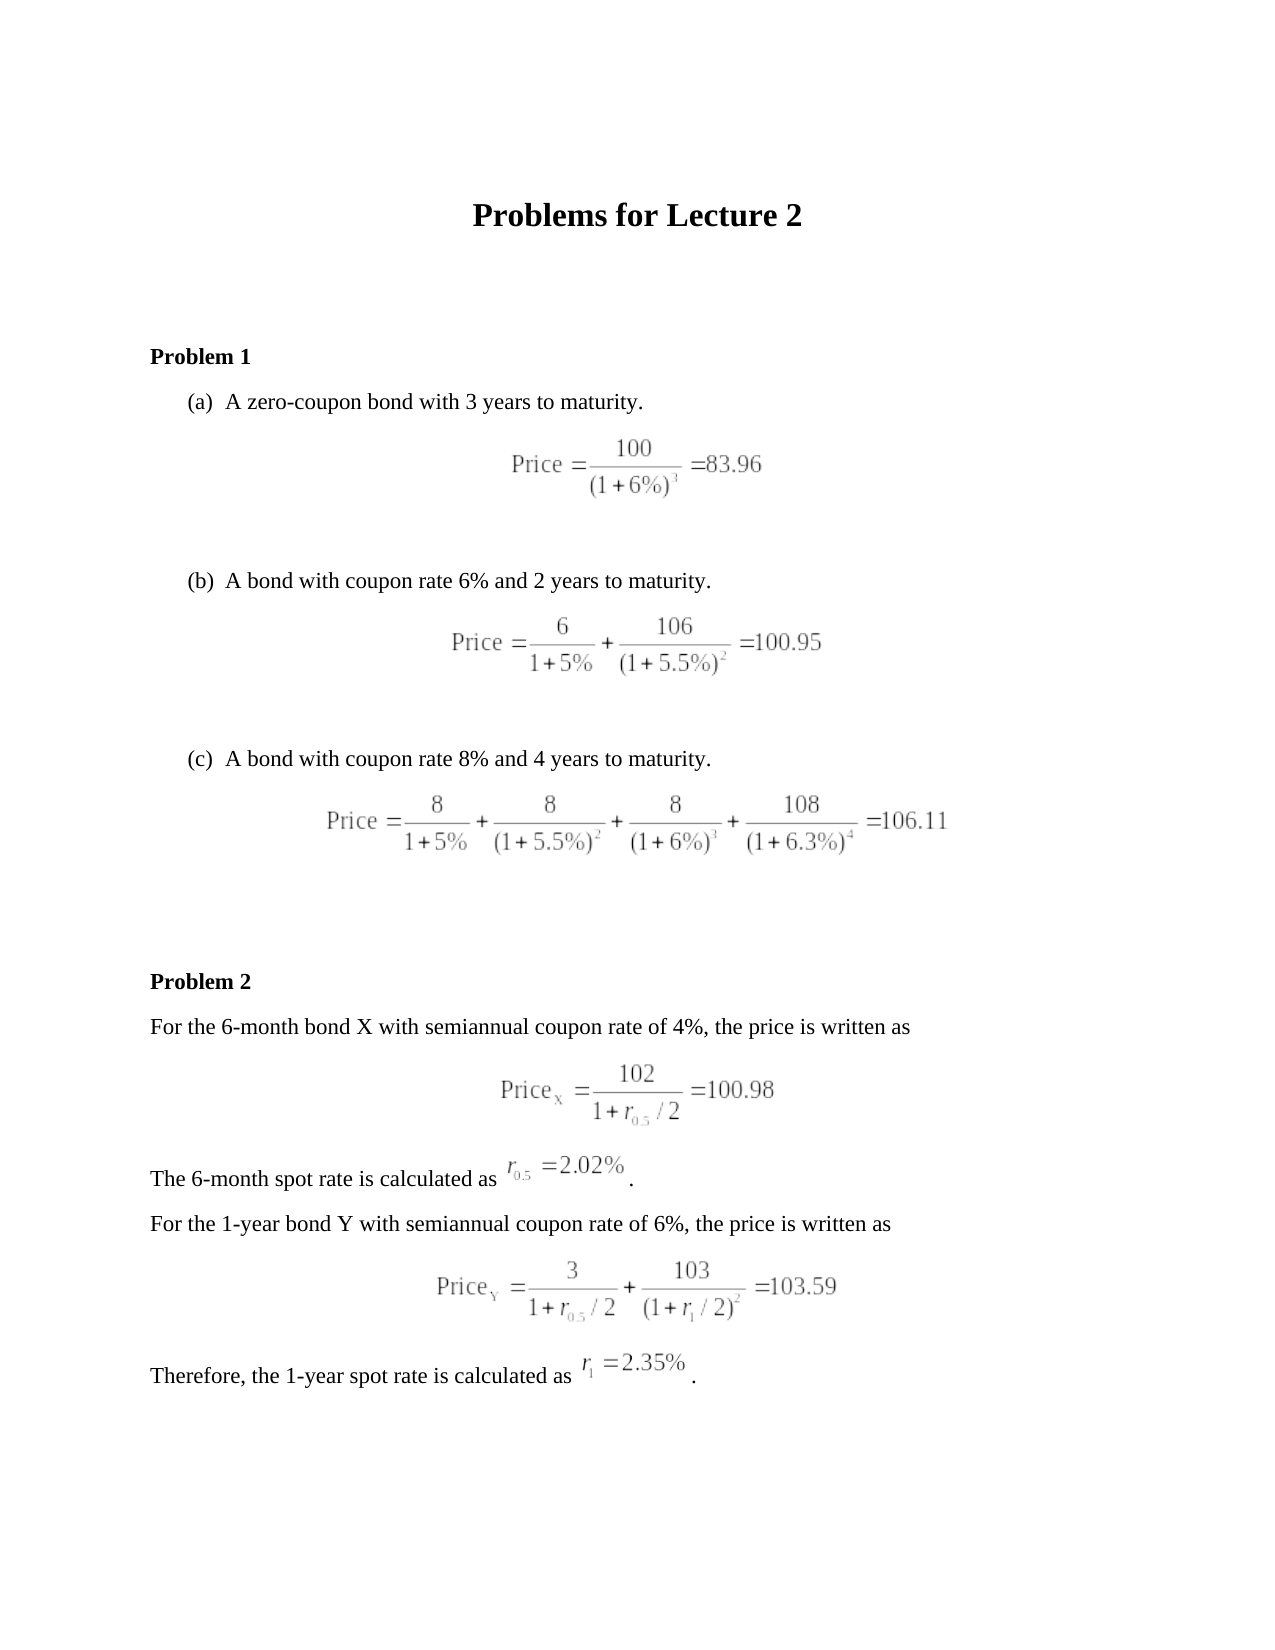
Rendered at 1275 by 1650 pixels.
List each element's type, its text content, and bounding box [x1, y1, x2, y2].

list A zero-coupon bond with 3 years to maturity. [187, 388, 1125, 415]
text Problem 1 [150, 343, 1125, 370]
text Therefore, the 1-year spot rate is calculated as . [150, 1346, 1125, 1388]
text The 6-month spot rate is calculated as . [150, 1149, 1125, 1191]
text For the 1-year bond Y with semiannual coupon rate of 6%, the price is written as [150, 1210, 1125, 1237]
text Problems for Lecture 2 [150, 195, 1125, 233]
text For the 6-month bond X with semiannual coupon rate of 4%, the price is written as [150, 1013, 1125, 1040]
list A bond with coupon rate 8% and 4 years to maturity. [187, 745, 1125, 771]
list A bond with coupon rate 6% and 2 years to maturity. [187, 567, 1125, 593]
text Problem 2 [150, 968, 1125, 994]
